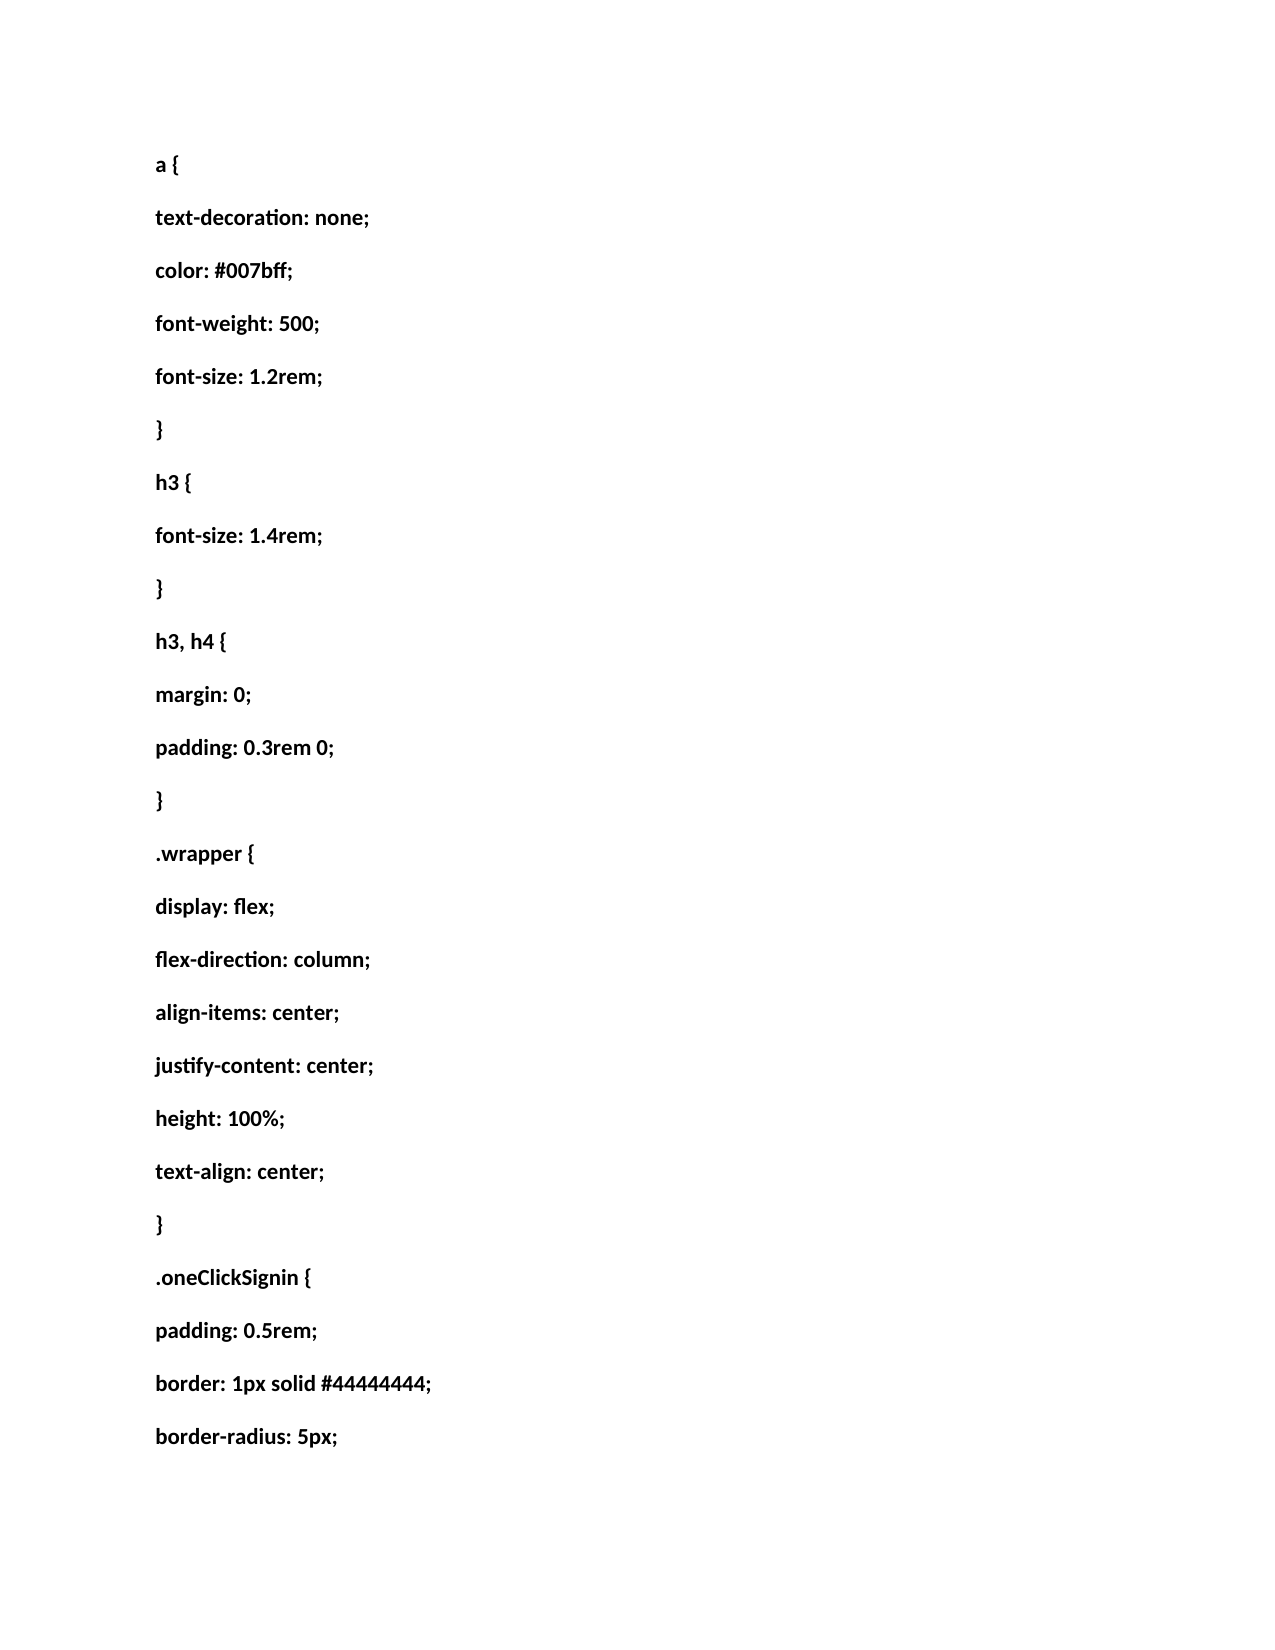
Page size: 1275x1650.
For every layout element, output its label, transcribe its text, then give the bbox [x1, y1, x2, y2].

text text-align: center; [150, 1157, 1125, 1185]
text font-size: 1.4rem; [150, 521, 1125, 549]
text padding: 0.3rem 0; [150, 733, 1125, 761]
text padding: 0.5rem; [150, 1316, 1125, 1344]
text a { [150, 150, 1125, 178]
text } [150, 574, 1125, 602]
text flex-direction: column; [150, 945, 1125, 973]
text height: 100%; [150, 1104, 1125, 1132]
text color: #007bff; [150, 256, 1125, 284]
text margin: 0; [150, 680, 1125, 708]
text display: flex; [150, 892, 1125, 920]
text border-radius: 5px; [150, 1422, 1125, 1451]
text h3 { [150, 468, 1125, 496]
text .wrapper { [150, 839, 1125, 867]
text font-weight: 500; [150, 309, 1125, 337]
text font-size: 1.2rem; [150, 362, 1125, 390]
text justify-content: center; [150, 1051, 1125, 1079]
text .oneClickSignin { [150, 1263, 1125, 1291]
text align-items: center; [150, 998, 1125, 1026]
text } [150, 1210, 1125, 1238]
text border: 1px solid #44444444; [150, 1369, 1125, 1397]
text h3, h4 { [150, 627, 1125, 655]
text } [150, 786, 1125, 814]
text text-decoration: none; [150, 203, 1125, 231]
text } [150, 415, 1125, 443]
